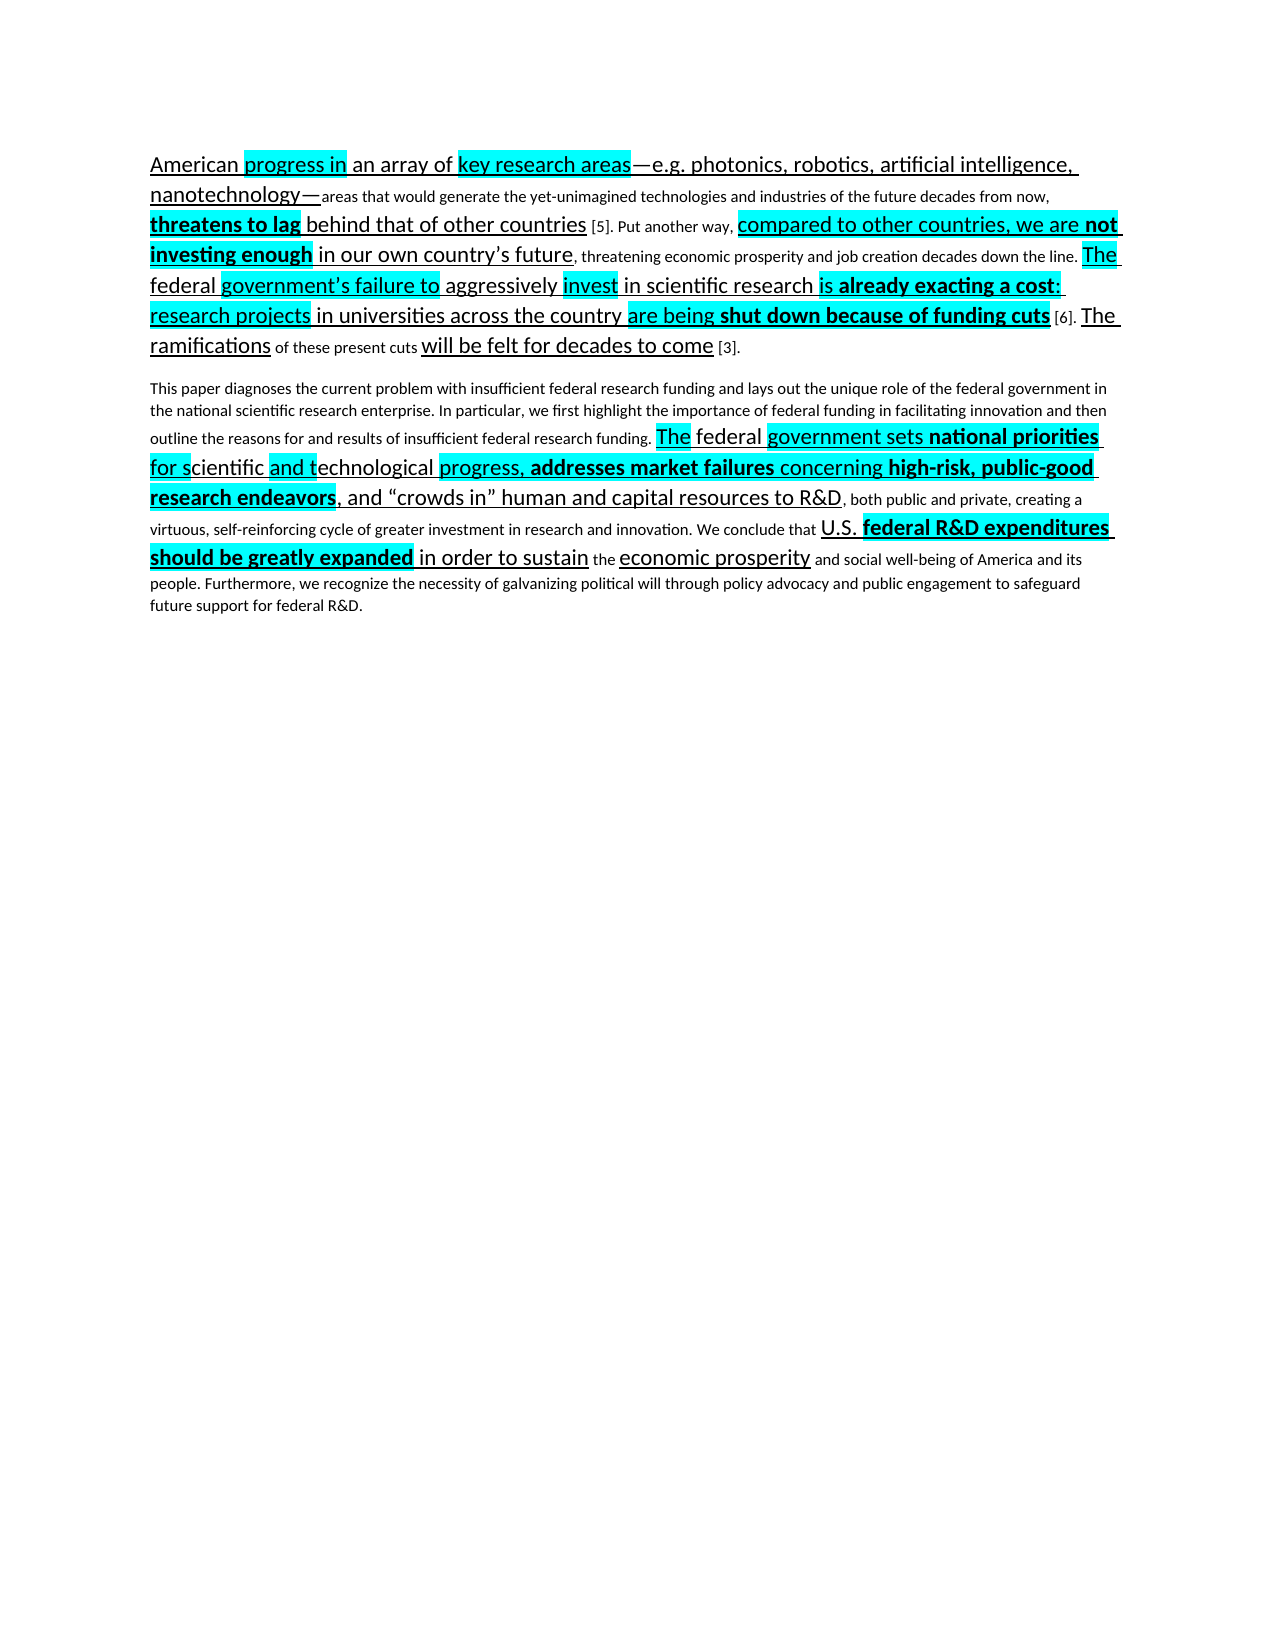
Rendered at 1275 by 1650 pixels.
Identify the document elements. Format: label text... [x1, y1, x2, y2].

text This paper diagnoses the current problem with insufficient federal research funding and lays out the unique role of the federal government in the national scientific research enterprise. In particular, we first highlight the importance of federal funding in facilitating innovation and then outline the reasons for and results of insufficient federal research funding. The federal government sets national priorities for scientific and technological progress, addresses market failures concerning high-risk, public-good research endeavors, and “crowds in” human and capital resources to R&D, both public and private, creating a virtuous, self-reinforcing cycle of greater investment in research and innovation. We conclude that U.S. federal R&D expenditures should be greatly expanded in order to sustain the economic prosperity and social well-being of America and its people. Furthermore, we recognize the necessity of galvanizing political will through policy advocacy and public engagement to safeguard future support for federal R&D. [150, 378, 1125, 615]
text American progress in an array of key research areas—e.g. photonics, robotics, artificial intelligence, nanotechnology—areas that would generate the yet-unimagined technologies and industries of the future decades from now, threatens to lag behind that of other countries [5]. Put another way, compared to other countries, we are not investing enough in our own country’s future, threatening economic prosperity and job creation decades down the line. The federal government’s failure to aggressively invest in scientific research is already exacting a cost: research projects in universities across the country are being shut down because of funding cuts [6]. The ramifications of these present cuts will be felt for decades to come [3]. [150, 150, 1125, 359]
